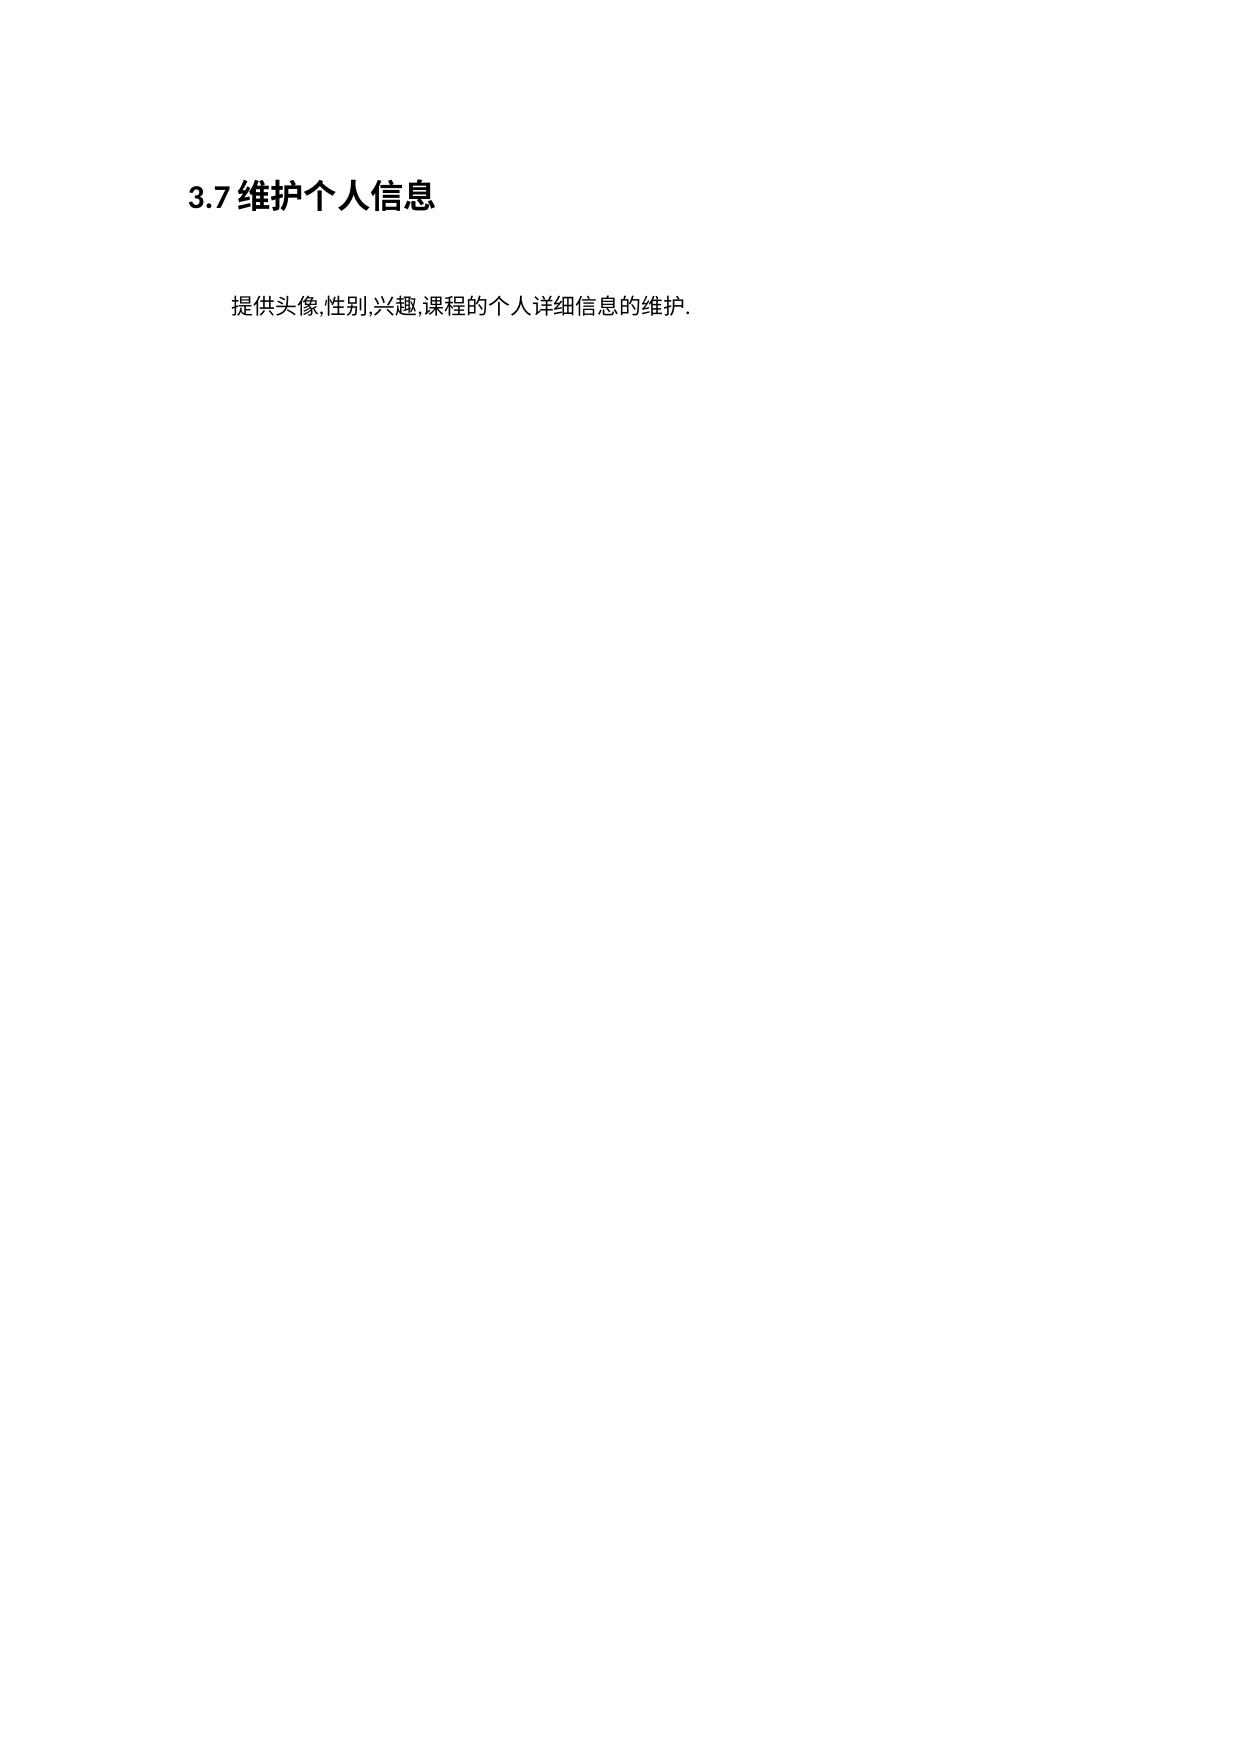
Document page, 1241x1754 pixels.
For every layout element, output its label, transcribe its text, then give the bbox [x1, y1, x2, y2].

text 提供头像,性别,兴趣,课程的个人详细信息的维护. [187, 289, 1053, 321]
subtitle 3.7维护个人信息 [187, 162, 1053, 227]
